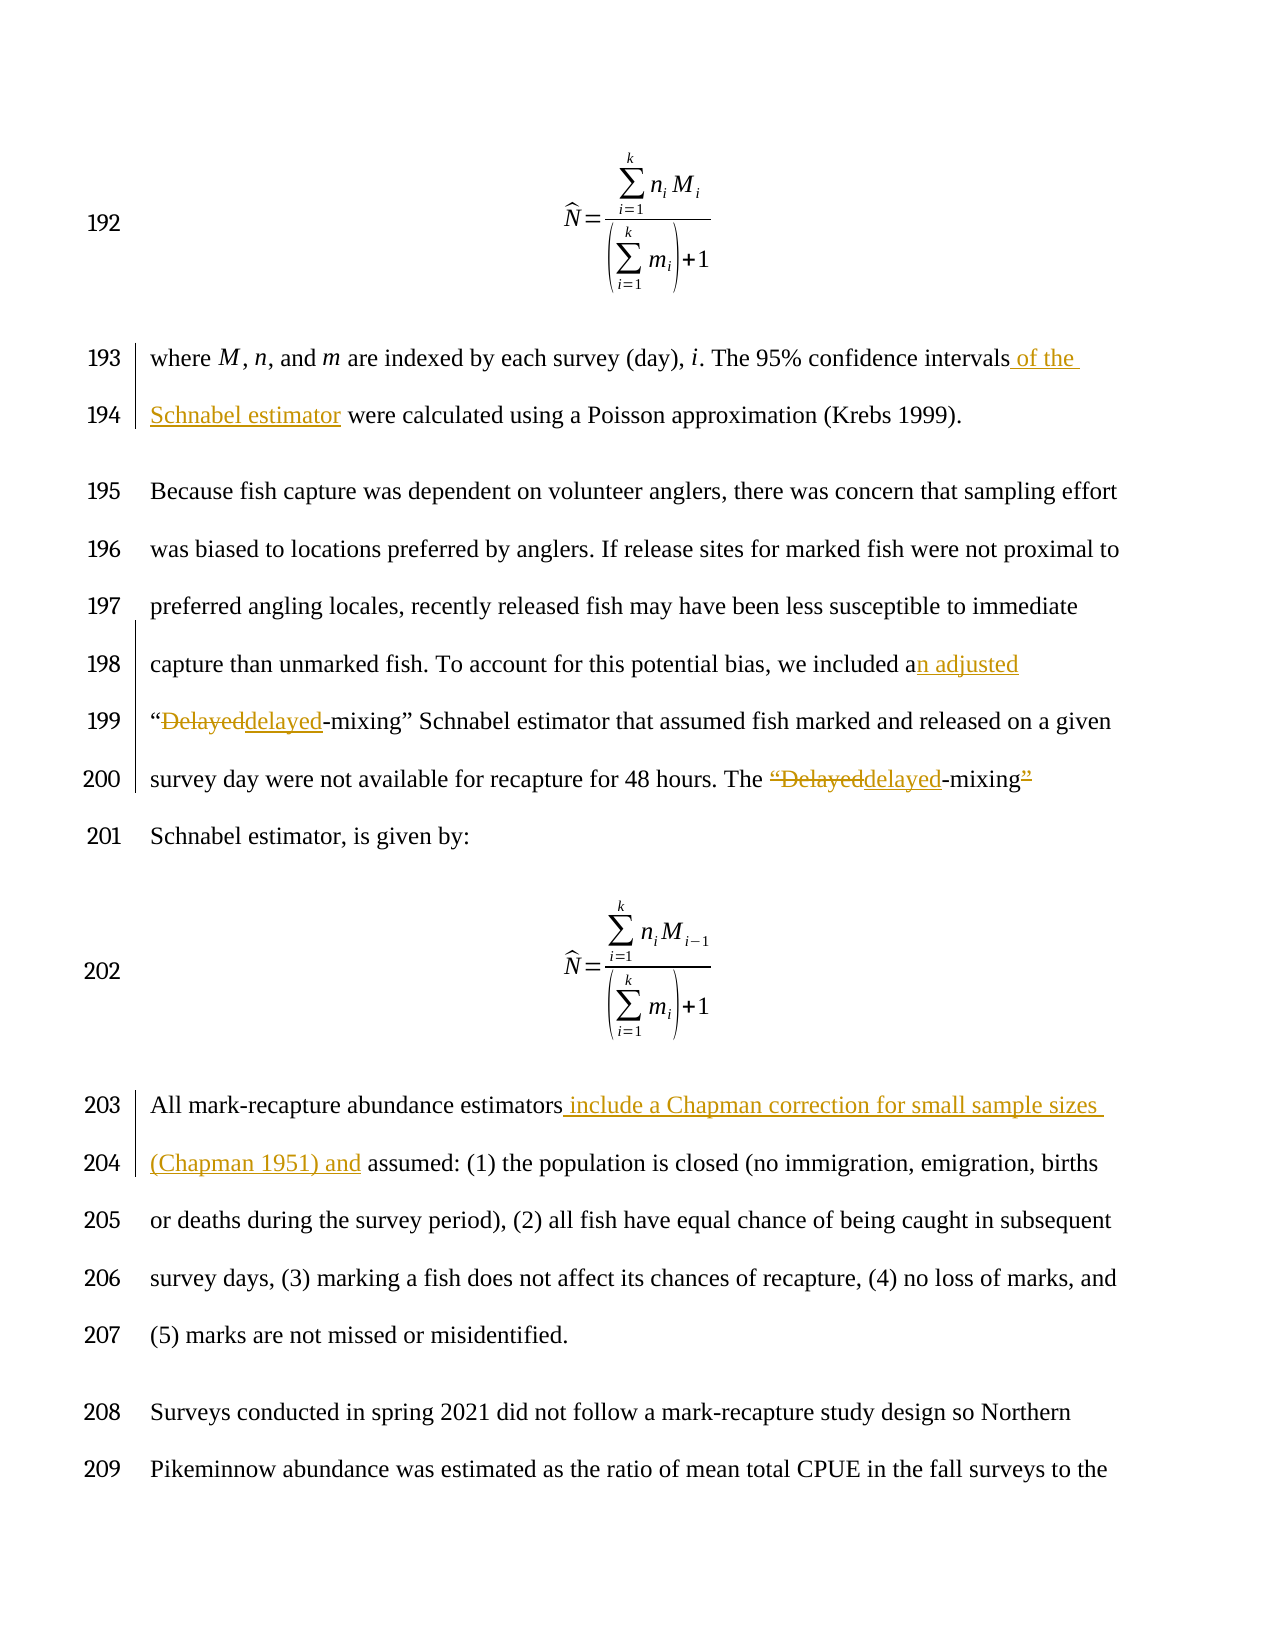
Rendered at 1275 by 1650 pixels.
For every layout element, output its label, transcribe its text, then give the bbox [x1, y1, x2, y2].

text All mark-recapture abundance estimators assumed: (1) the population is closed (no immigration, emigration, births or deaths during the survey period), (2) all fish have equal chance of being caught in subsequent survey days, (3) marking a fish does not affect its chances of recapture, (4) no loss of marks, and (5) marks are not missed or misidentified. [150, 1090, 1125, 1349]
text Because fish capture was dependent on volunteer anglers, there was concern that sampling effort was biased to locations preferred by anglers. If release sites for marked fish were not proximal to preferred angling locales, recently released fish may have been less susceptible to immediate capture than unmarked fish. To account for this potential bias, we included a “-mixing” Schnabel estimator that assumed fish marked and released on a given survey day were not available for recapture for 48 hours. The -mixing Schnabel estimator, is given by: [150, 476, 1125, 850]
text where , , and are indexed by each survey (day), . The 95% confidence intervals were calculated using a Poisson approximation (Krebs 1999). [150, 343, 1125, 429]
